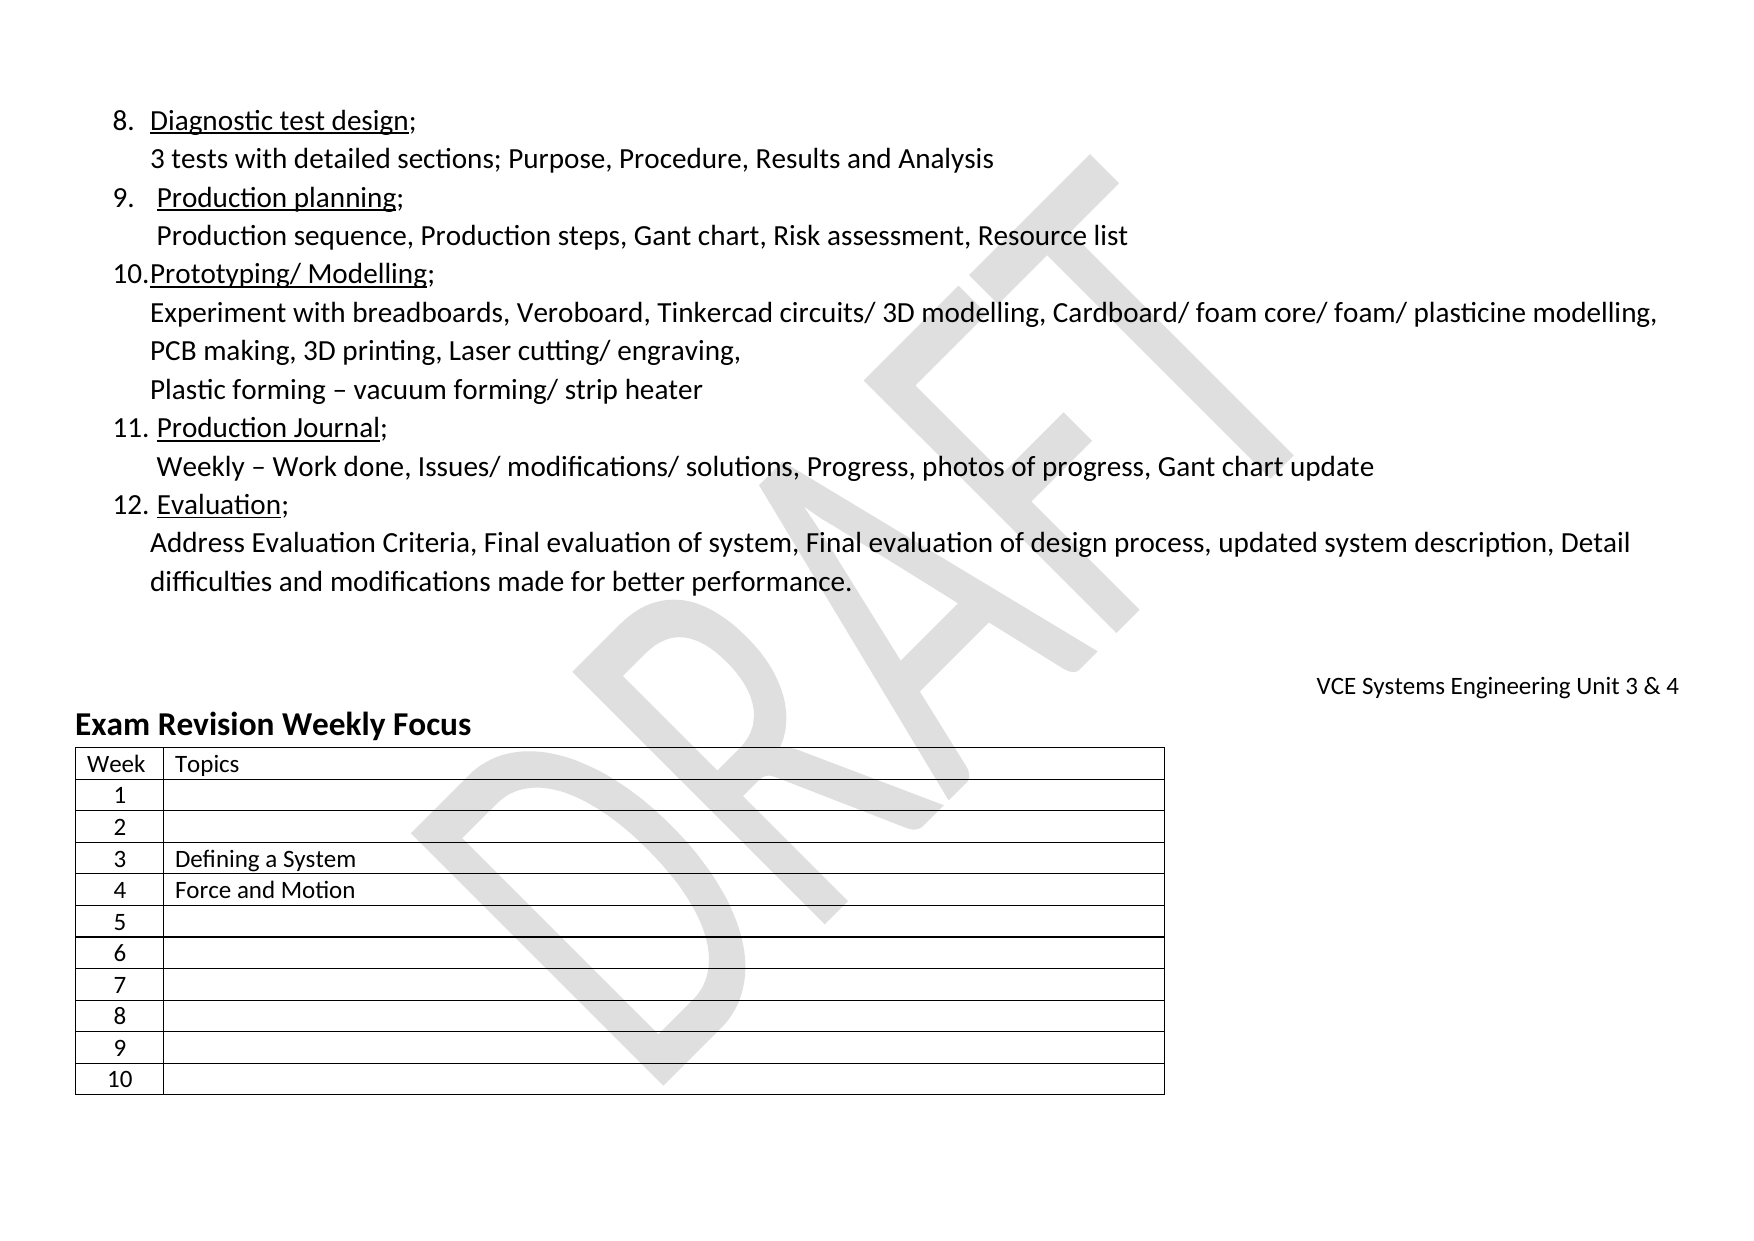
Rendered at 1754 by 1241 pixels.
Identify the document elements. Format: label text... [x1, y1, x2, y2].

list Production Journal; [112, 409, 1679, 445]
text Exam Revision Weekly Focus [75, 703, 1679, 744]
table_cell [164, 1064, 1164, 1094]
list Prototyping/ Modelling; [112, 256, 1679, 291]
table_cell 2 [76, 811, 163, 842]
table_cell 4 [76, 874, 163, 905]
table_cell 7 [76, 969, 163, 999]
table_cell [164, 811, 1164, 842]
table_cell [164, 1001, 1164, 1031]
list Experiment with breadboards, Veroboard, Tinkercad circuits/ 3D modelling, Cardboard/ foam core/ foam/ plasticine modelling, PCB making, 3D printing, Laser cutting/ engraving, [150, 294, 1679, 368]
table_cell 10 [76, 1064, 163, 1094]
table_cell [164, 938, 1164, 968]
table_cell 9 [76, 1032, 163, 1063]
table_cell 6 [76, 938, 163, 968]
table_cell 8 [76, 1001, 163, 1031]
list Production planning; [112, 179, 1679, 214]
list Plastic forming – vacuum forming/ strip heater [150, 371, 1679, 406]
table_cell 1 [76, 780, 163, 810]
list Weekly – Work done, Issues/ modifications/ solutions, Progress, photos of progress, Gant chart update [150, 448, 1679, 483]
table_cell 5 [76, 906, 163, 936]
list Diagnostic test design; [112, 102, 1679, 137]
table_cell Force and Motion [164, 874, 1164, 905]
table_cell 3 [76, 843, 163, 873]
list Production sequence, Production steps, Gant chart, Risk assessment, Resource list [150, 217, 1679, 253]
text VCE Systems Engineering Unit 3 & 4 [75, 670, 1679, 701]
table_cell [164, 969, 1164, 999]
list Address Evaluation Criteria, Final evaluation of system, Final evaluation of design process, updated system description, Detail difficulties and modifications made for better performance. [150, 524, 1679, 599]
table_cell [164, 906, 1164, 936]
list 3 tests with detailed sections; Purpose, Procedure, Results and Analysis [150, 140, 1679, 176]
list Evaluation; [112, 486, 1679, 522]
table_header Week [76, 748, 163, 778]
table_header Topics [164, 748, 1164, 778]
table_cell [164, 780, 1164, 810]
table_cell Defining a System [164, 843, 1164, 873]
table_cell [164, 1032, 1164, 1063]
